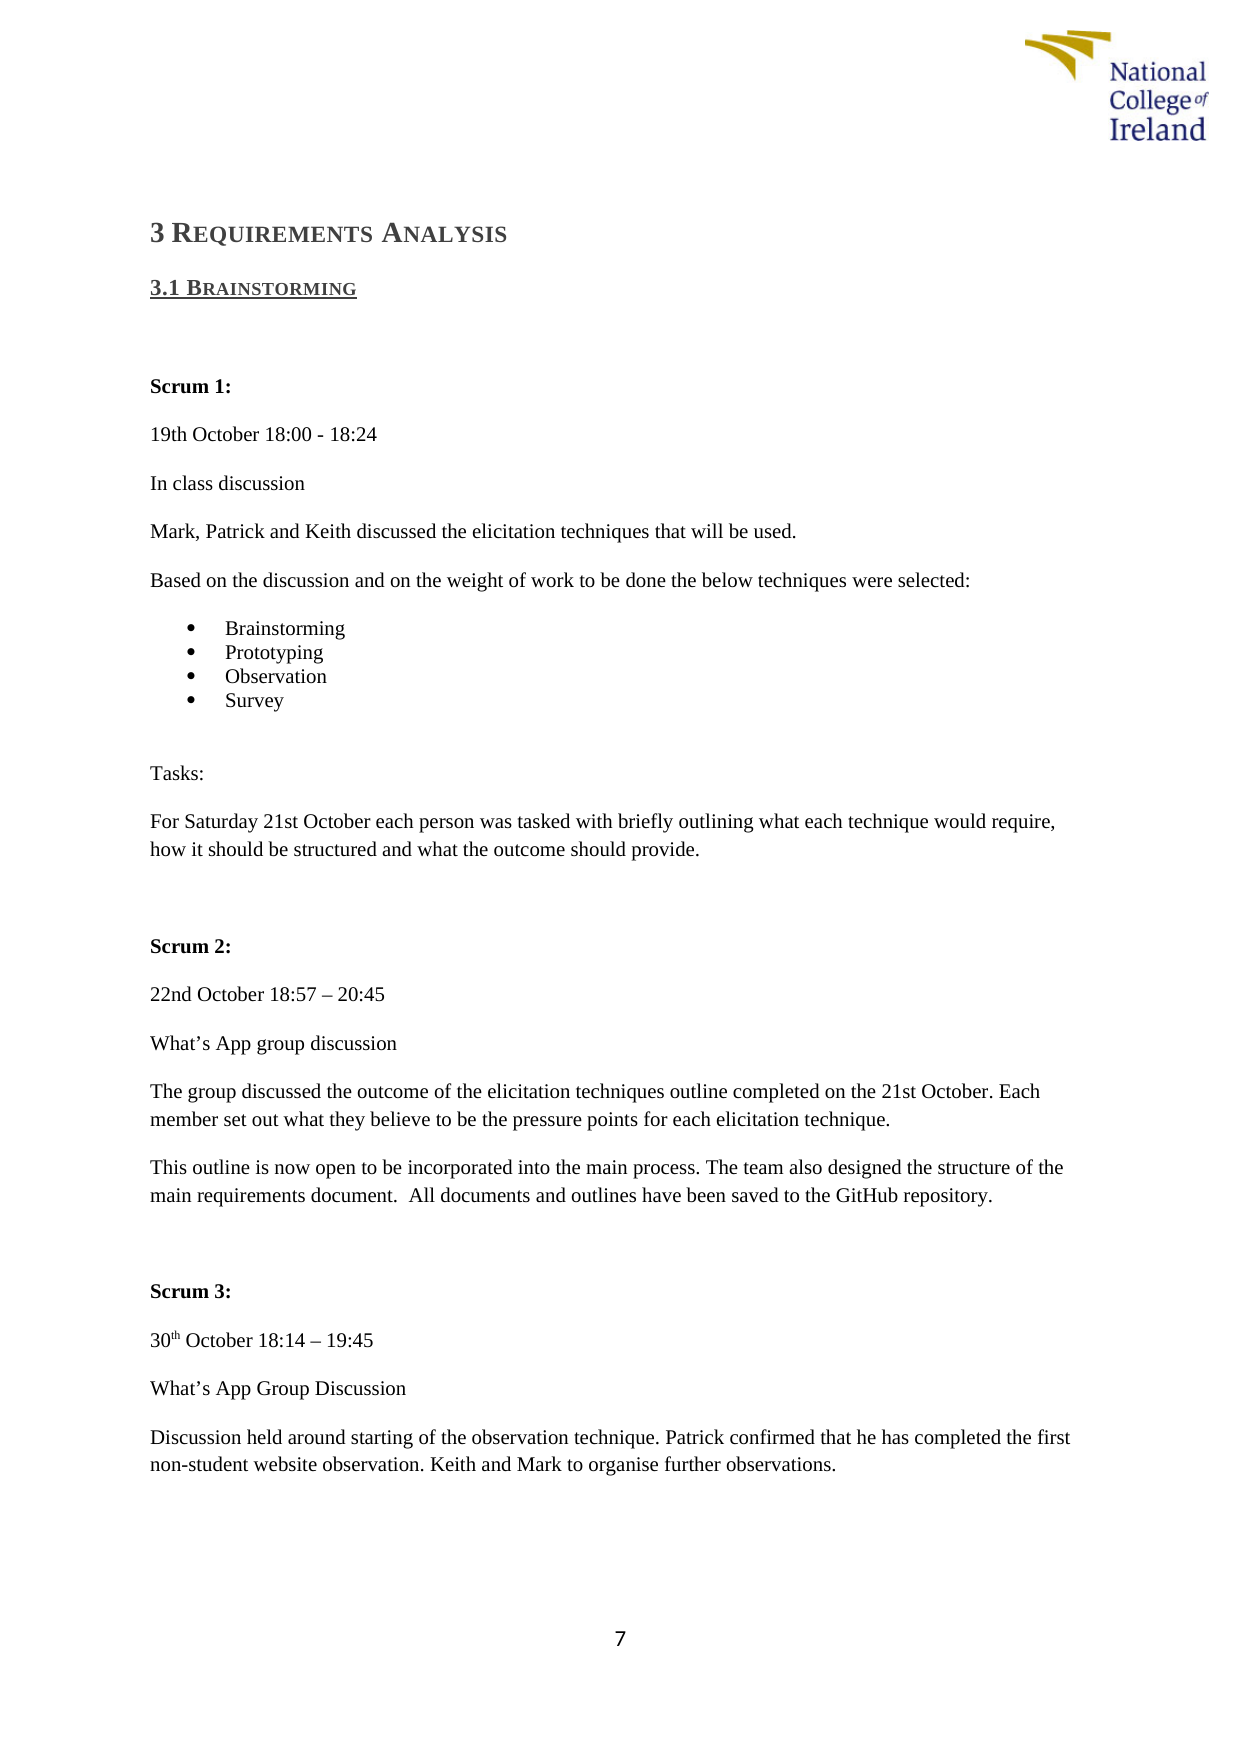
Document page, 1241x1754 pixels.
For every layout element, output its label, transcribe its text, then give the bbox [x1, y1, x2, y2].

text For Saturday 21st October each person was tasked with briefly outlining what each technique would require, how it should be structured and what the outcome should provide. [150, 809, 1090, 861]
text This outline is now open to be incorporated into the main process. The team also designed the structure of the main requirements document. All documents and outlines have been saved to the GitHub repository. [150, 1155, 1090, 1207]
picture [1025, 30, 1209, 141]
list Survey [187, 688, 1090, 712]
list Brainstorming [187, 616, 1090, 640]
text The group discussed the outcome of the elicitation techniques outline completed on the 21st October. Each member set out what they believe to be the pressure points for each elicitation technique. [150, 1079, 1090, 1131]
text What’s App Group Discussion [150, 1376, 1090, 1400]
list Prototyping [187, 640, 1090, 664]
text 3.1 Brainstorming [150, 274, 1090, 301]
text Scrum 2: [150, 934, 1090, 958]
text Discussion held around starting of the observation technique. Patrick confirmed that he has completed the first non-student website observation. Keith and Mark to organise further observations. [150, 1425, 1090, 1476]
text 22nd October 18:57 – 20:45 [150, 982, 1090, 1006]
text 19th October 18:00 - 18:24 [150, 422, 1090, 446]
text What’s App group discussion [150, 1031, 1090, 1054]
text In class discussion [150, 471, 1090, 495]
text Scrum 1: [150, 374, 1090, 398]
list Observation [187, 664, 1090, 688]
text Tasks: [150, 761, 1090, 785]
text Mark, Patrick and Keith discussed the elicitation techniques that will be used. [150, 519, 1090, 543]
text 3 Requirements Analysis [150, 215, 1090, 248]
text Scrum 3: [150, 1279, 1090, 1303]
text 30th October 18:14 – 19:45 [150, 1328, 1090, 1352]
text Based on the discussion and on the weight of work to be done the below techniques were selected: [150, 568, 1090, 592]
